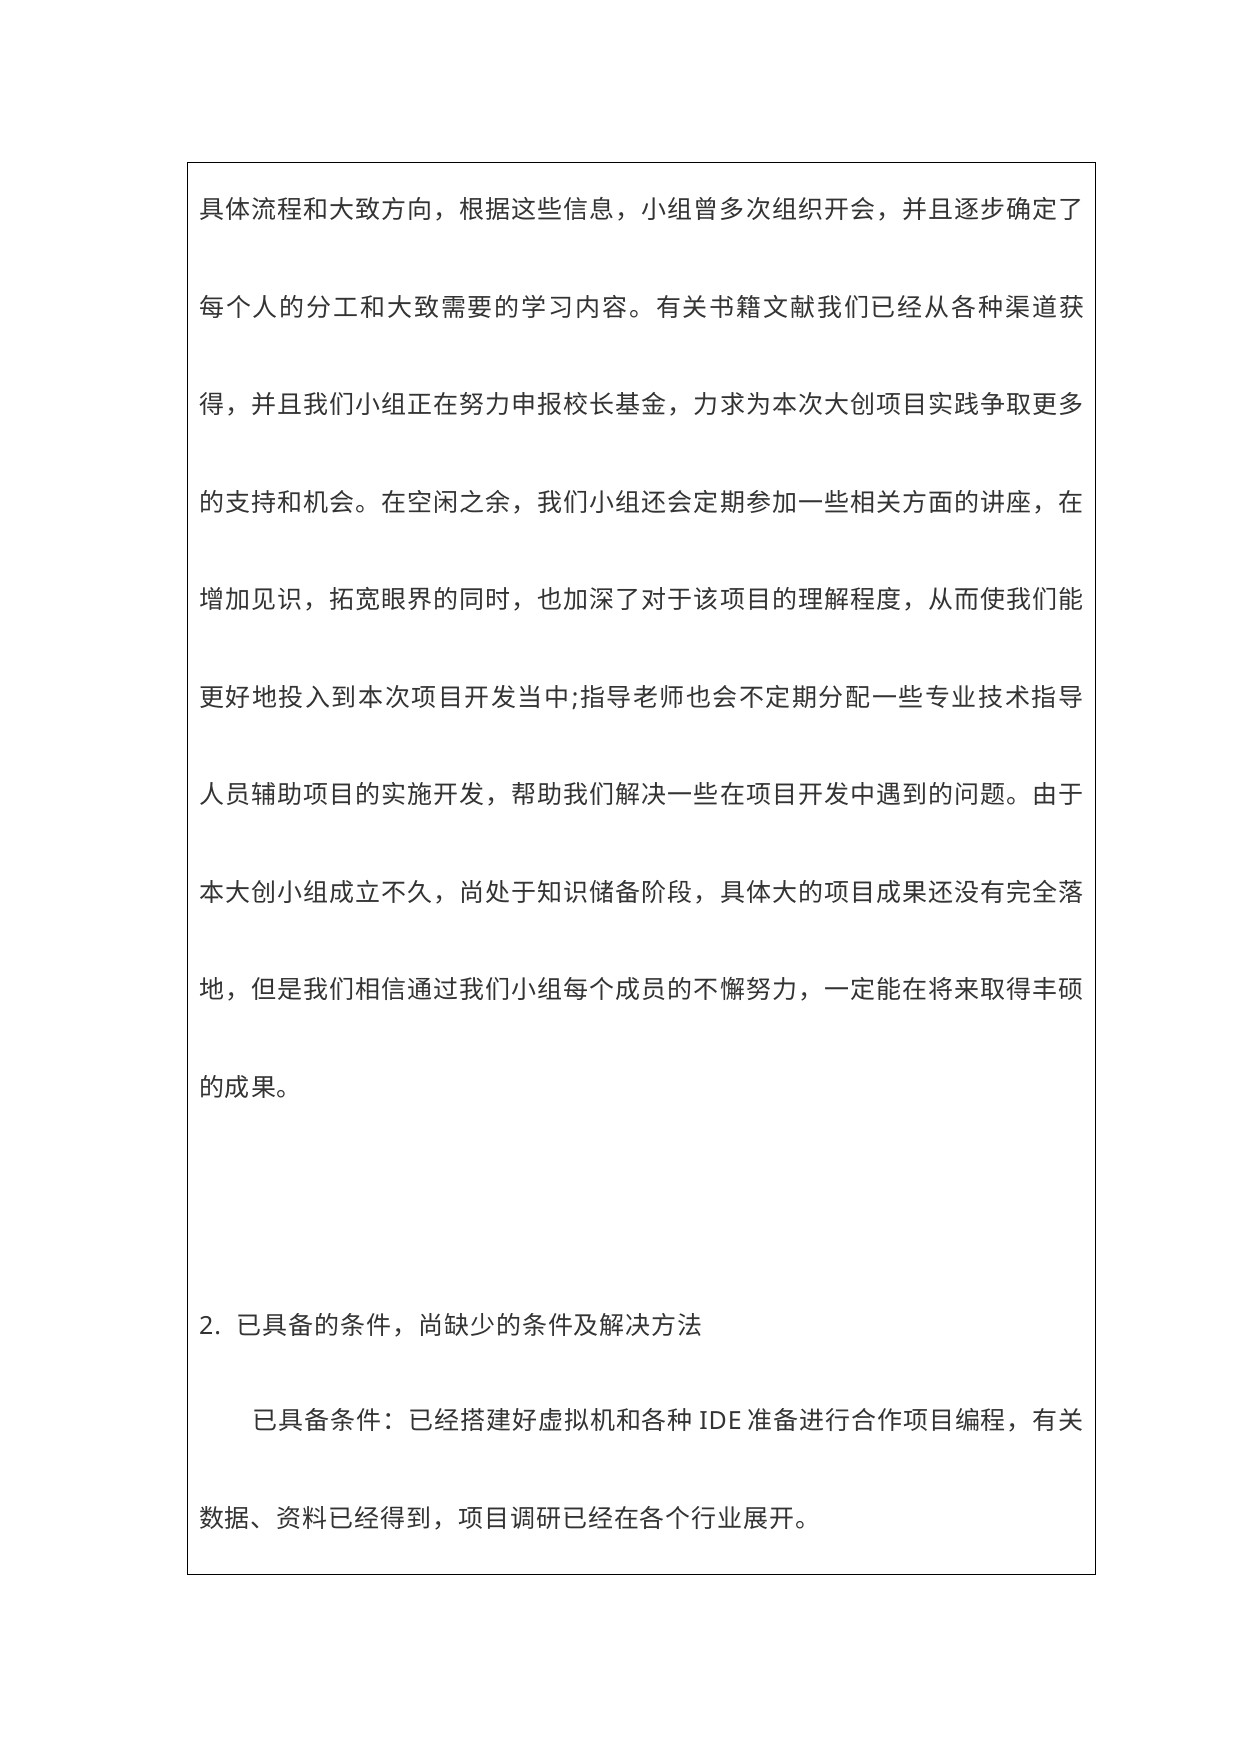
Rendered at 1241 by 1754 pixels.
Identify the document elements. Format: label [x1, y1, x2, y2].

table_header [188, 163, 1095, 1574]
